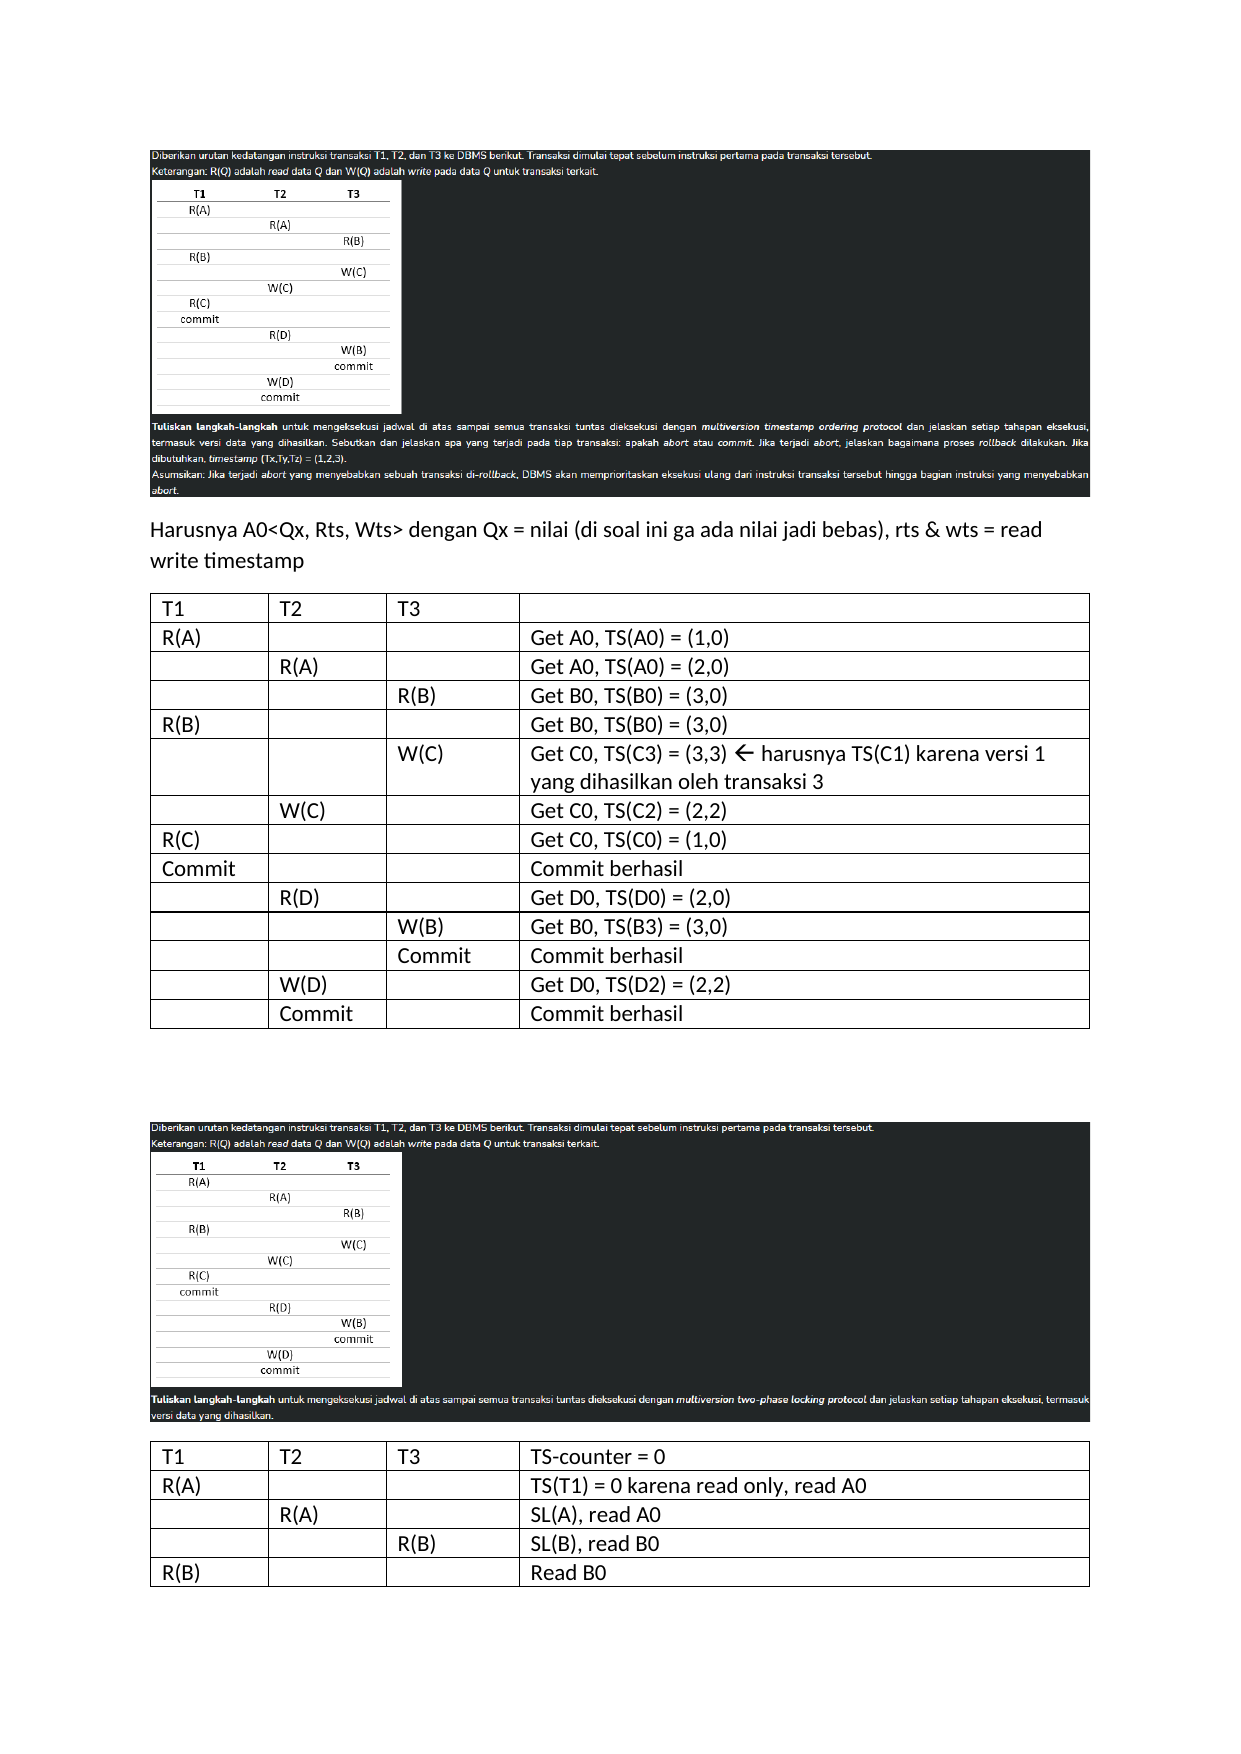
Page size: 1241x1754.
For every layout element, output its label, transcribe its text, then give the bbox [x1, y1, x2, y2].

table_cell Get C0, TS(C2) = (2,2) [520, 796, 1089, 824]
picture [150, 150, 1091, 497]
table_cell [151, 681, 268, 709]
table_cell [269, 1471, 386, 1499]
table_cell Get C0, TS(C0) = (1,0) [520, 825, 1089, 853]
table_cell Get D0, TS(D2) = (2,2) [520, 971, 1089, 998]
table_cell [151, 1500, 268, 1528]
table_cell [387, 825, 519, 853]
table_cell R(D) [269, 883, 386, 911]
table_cell W(C) [387, 739, 519, 795]
table_cell [387, 1000, 519, 1028]
table_cell Commit [151, 854, 268, 882]
table_header T3 [387, 594, 519, 622]
table_cell [269, 1558, 386, 1586]
table_cell Get A0, TS(A0) = (2,0) [520, 652, 1089, 680]
table_cell Commit [387, 941, 519, 969]
table_cell [387, 883, 519, 911]
table_cell R(B) [387, 1529, 519, 1557]
table_cell [387, 652, 519, 680]
table_cell [387, 971, 519, 998]
table_cell R(A) [151, 1471, 268, 1499]
table_cell [387, 623, 519, 651]
table_cell [269, 941, 386, 969]
table_cell [151, 1529, 268, 1557]
table_cell [269, 710, 386, 738]
table_cell [151, 739, 268, 795]
table_cell R(A) [269, 652, 386, 680]
table_cell [269, 623, 386, 651]
table_cell Read B0 [520, 1558, 1089, 1586]
table_cell W(B) [387, 913, 519, 940]
table_cell [269, 1529, 386, 1557]
table_cell Get A0, TS(A0) = (1,0) [520, 623, 1089, 651]
table_cell [269, 913, 386, 940]
table_cell [151, 971, 268, 998]
table_cell [151, 796, 268, 824]
table_header T1 [151, 1442, 268, 1470]
table_cell [387, 1471, 519, 1499]
table_header T3 [387, 1442, 519, 1470]
table_cell [387, 1500, 519, 1528]
table_cell R(C) [151, 825, 268, 853]
table_cell Commit berhasil [520, 941, 1089, 969]
table_cell [151, 883, 268, 911]
table_header T1 [151, 594, 268, 622]
table_cell [269, 739, 386, 795]
table_header TS-counter = 0 [520, 1442, 1089, 1470]
table_cell [387, 854, 519, 882]
table_cell Commit berhasil [520, 1000, 1089, 1028]
picture [150, 1122, 1091, 1422]
table_cell Commit [269, 1000, 386, 1028]
table_cell R(A) [269, 1500, 386, 1528]
table_cell W(D) [269, 971, 386, 998]
table_cell [269, 854, 386, 882]
table_cell SL(A), read A0 [520, 1500, 1089, 1528]
table_cell R(B) [151, 1558, 268, 1586]
table_cell R(A) [151, 623, 268, 651]
table_cell SL(B), read B0 [520, 1529, 1089, 1557]
table_cell Get B0, TS(B0) = (3,0) [520, 710, 1089, 738]
table_cell [387, 710, 519, 738]
table_cell R(B) [387, 681, 519, 709]
table_cell [387, 796, 519, 824]
table_cell R(B) [151, 710, 268, 738]
table_cell TS(T1) = 0 karena read only, read A0 [520, 1471, 1089, 1499]
table_cell [269, 825, 386, 853]
table_cell Get D0, TS(D0) = (2,0) [520, 883, 1089, 911]
table_cell Get B0, TS(B3) = (3,0) [520, 913, 1089, 940]
table_cell Commit berhasil [520, 854, 1089, 882]
table_header T2 [269, 594, 386, 622]
text Harusnya A0<Qx, Rts, Wts> dengan Qx = nilai (di soal ini ga ada nilai jadi bebas), rts & wts = read write timestamp [150, 516, 1090, 574]
table_cell [269, 681, 386, 709]
table_cell Get B0, TS(B0) = (3,0) [520, 681, 1089, 709]
table_cell [151, 913, 268, 940]
table_cell Get C0, TS(C3) = (3,3) harusnya TS(C1) karena versi 1 yang dihasilkan oleh transaksi 3 [520, 739, 1089, 795]
table_header T2 [269, 1442, 386, 1470]
table_cell [151, 1000, 268, 1028]
table_header [520, 594, 1089, 622]
table_cell [387, 1558, 519, 1586]
table_cell [151, 941, 268, 969]
table_cell W(C) [269, 796, 386, 824]
table_cell [151, 652, 268, 680]
